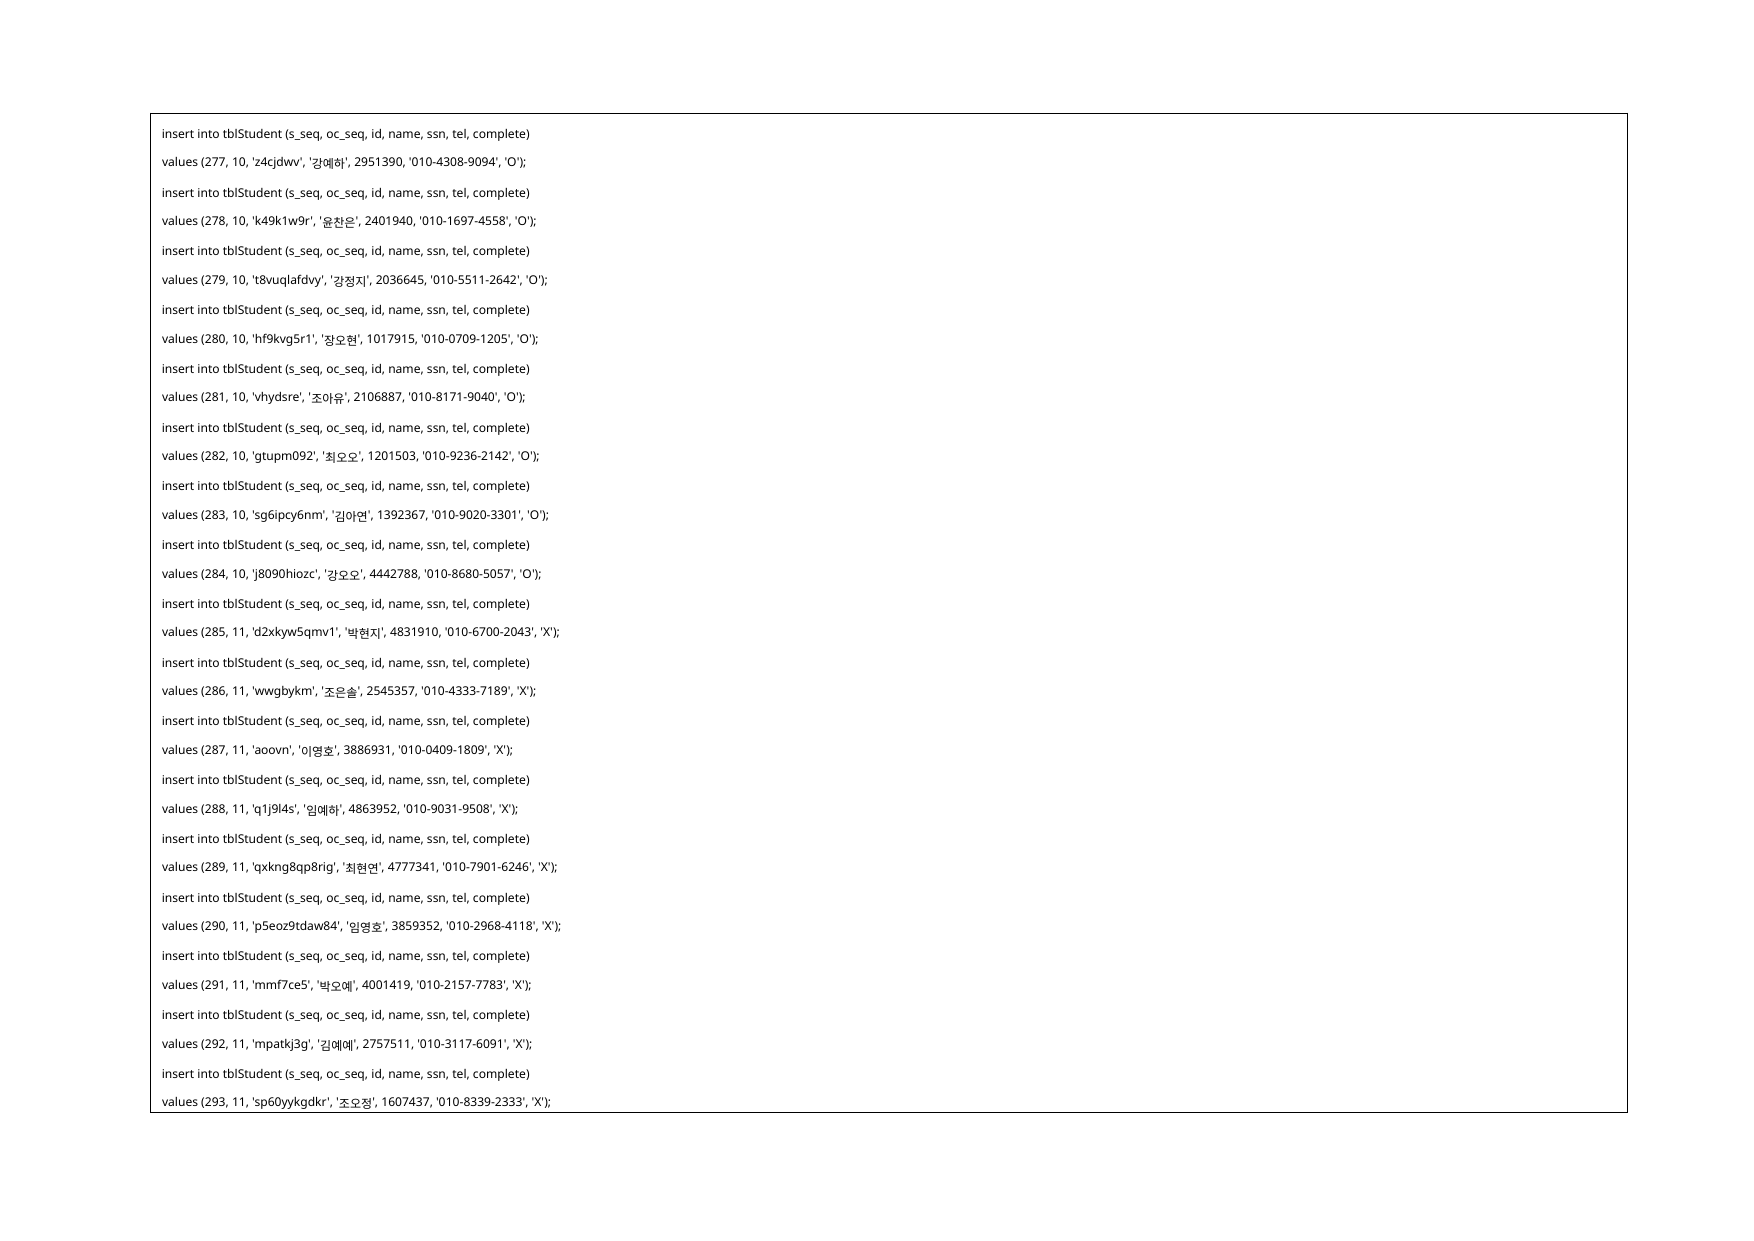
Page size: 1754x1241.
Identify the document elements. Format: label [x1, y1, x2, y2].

table_cell [151, 114, 1627, 1112]
